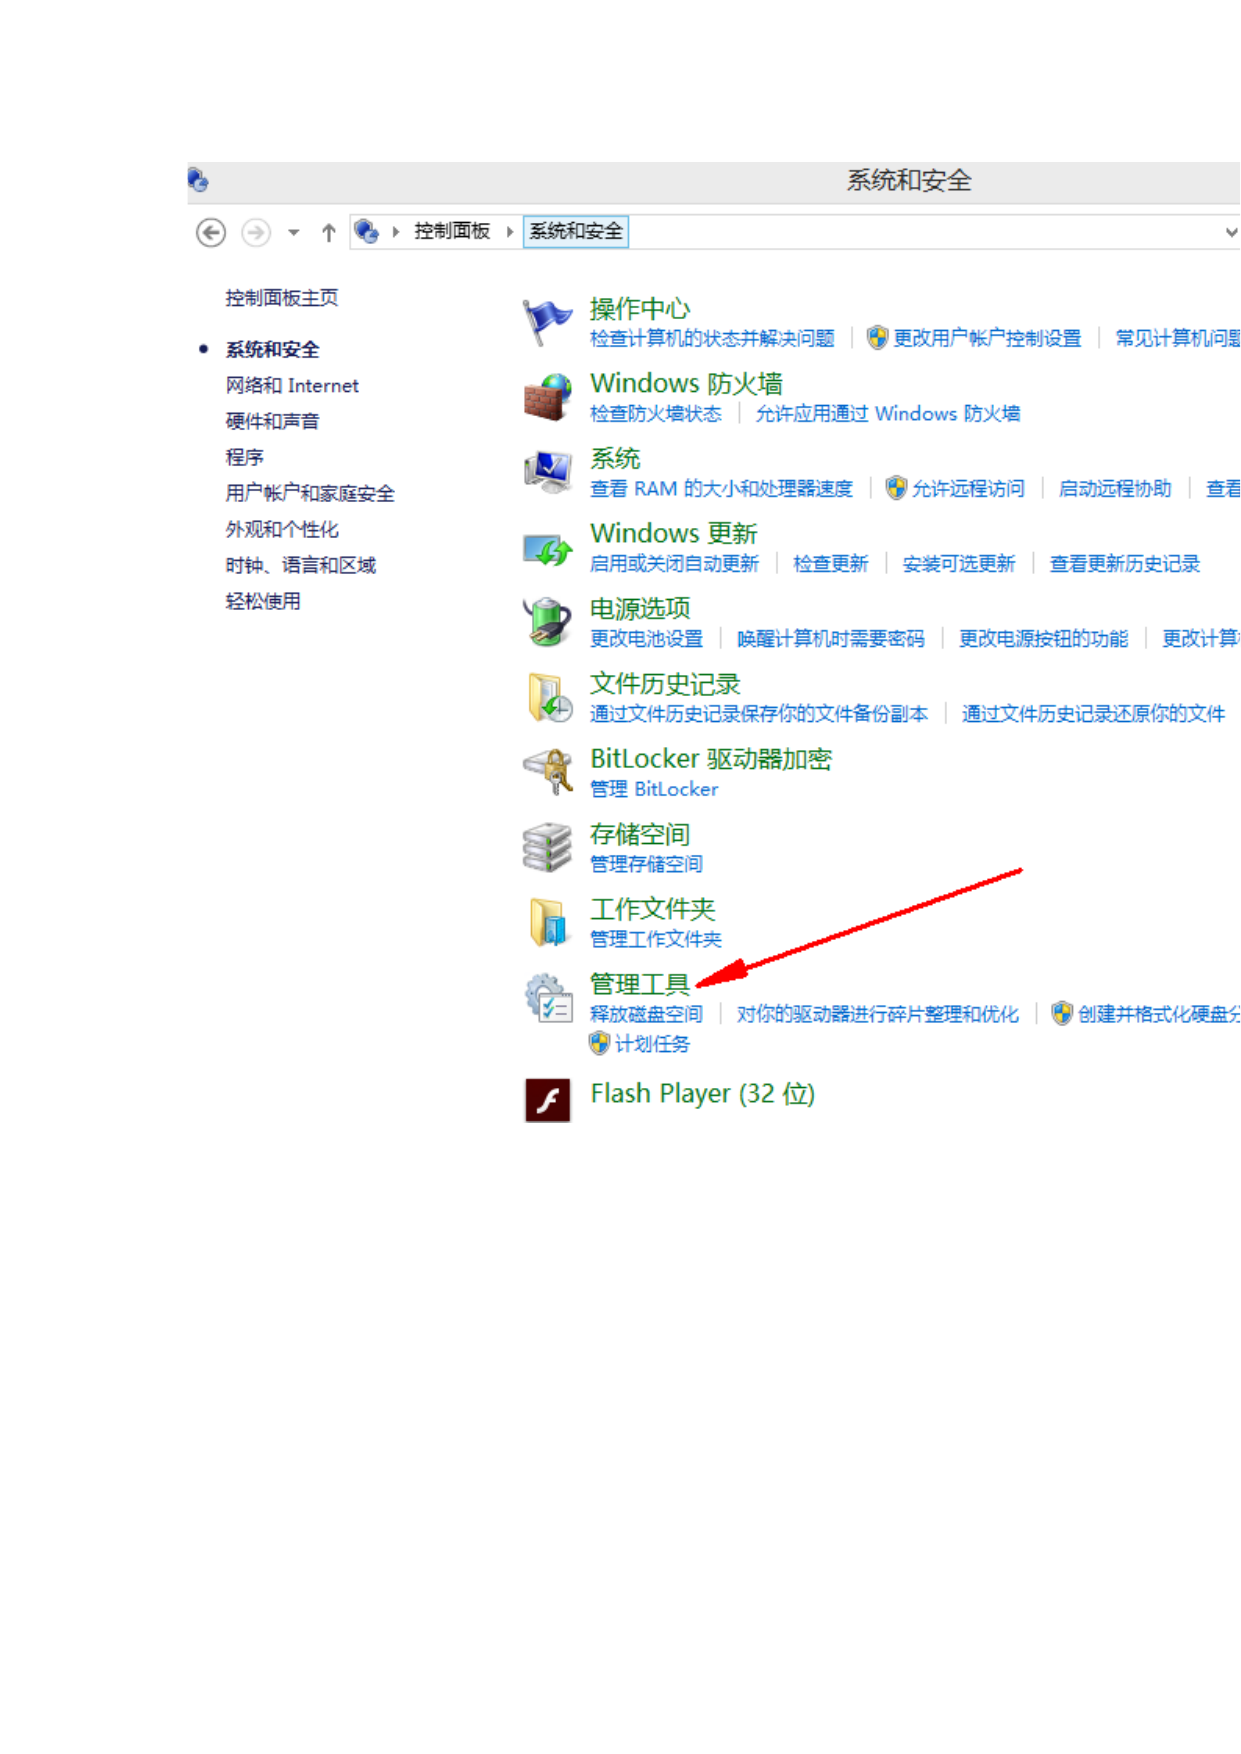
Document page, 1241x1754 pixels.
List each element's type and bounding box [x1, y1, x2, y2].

picture [187, 162, 1241, 1123]
